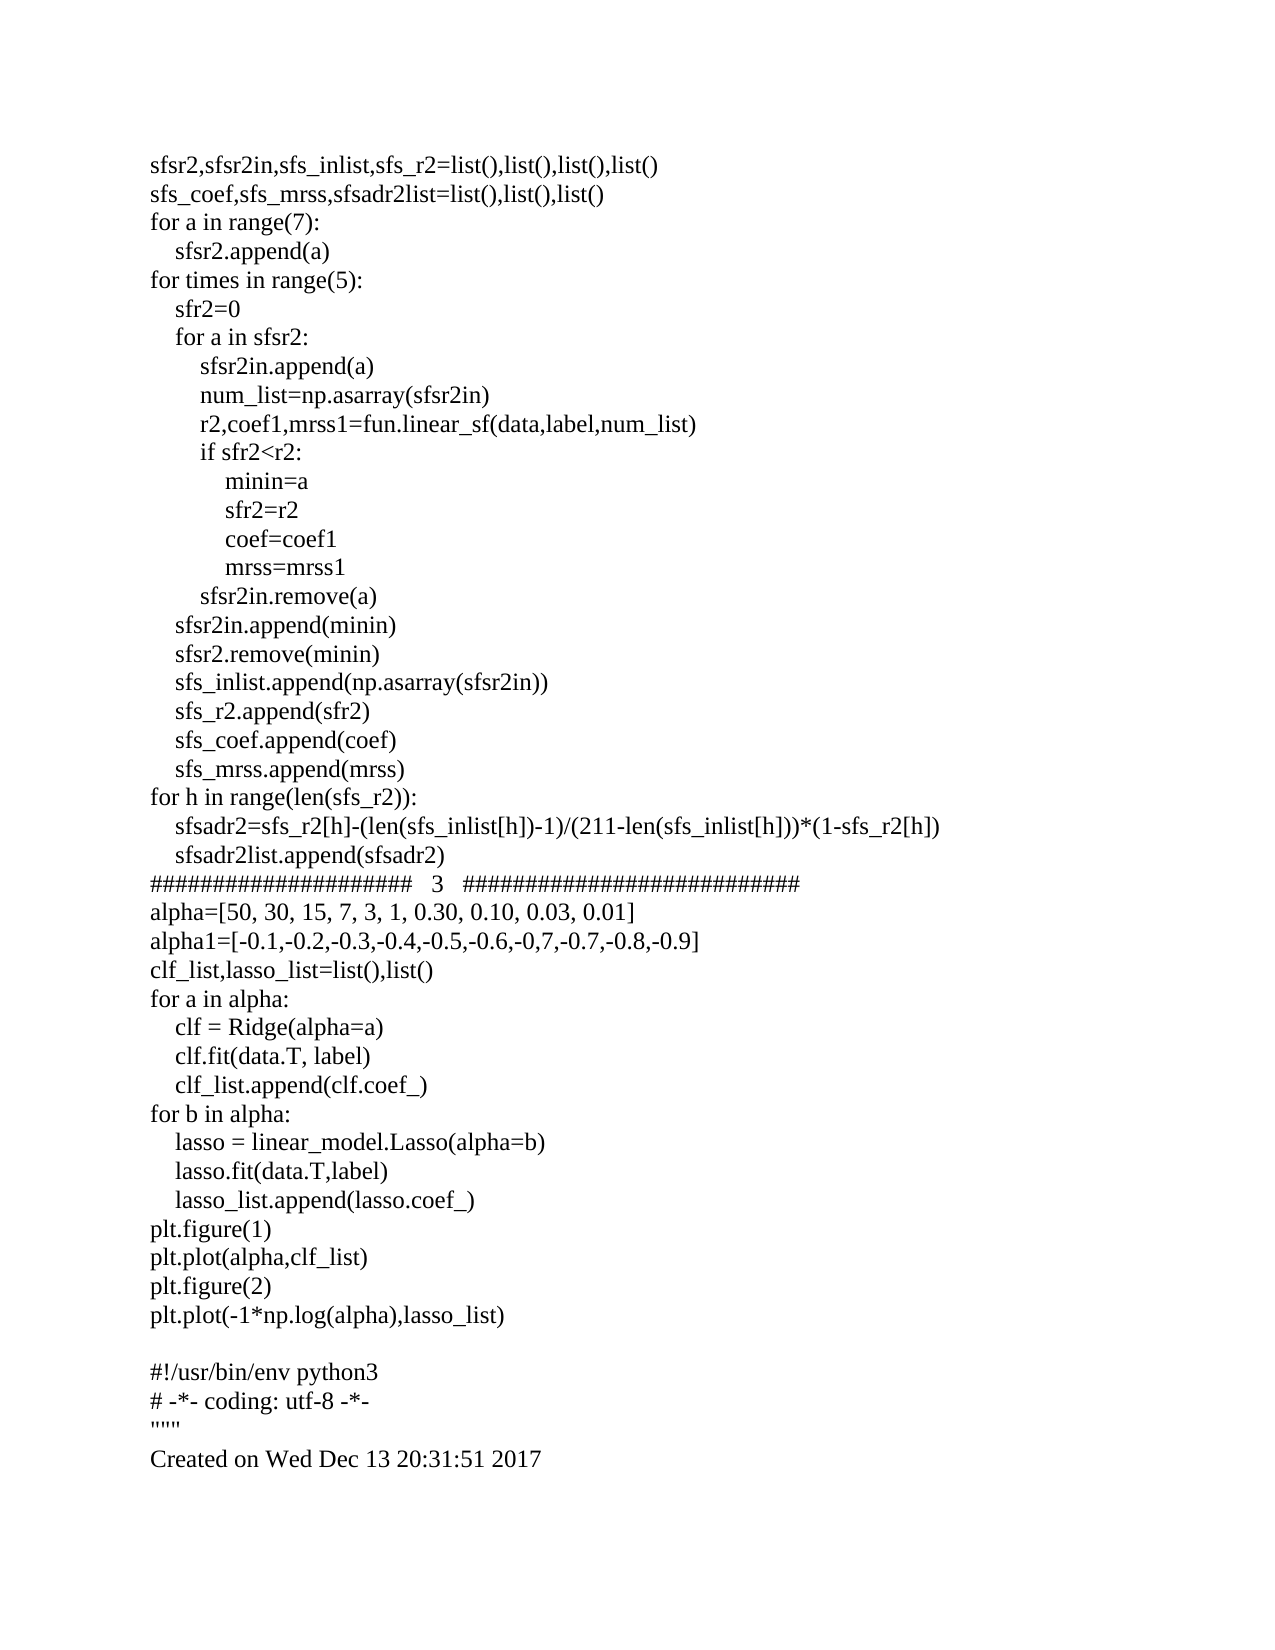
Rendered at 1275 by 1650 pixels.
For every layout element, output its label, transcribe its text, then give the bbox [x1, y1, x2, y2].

text sfr2=0 [150, 294, 1125, 322]
text # -*- coding: utf-8 -*- [150, 1386, 1125, 1415]
text ##################### 3 ########################### [150, 869, 1125, 897]
text plt.plot(alpha,clf_list) [150, 1242, 1125, 1271]
text sfsadr2list.append(sfsadr2) [150, 840, 1125, 869]
text clf_list.append(clf.coef_) [150, 1070, 1125, 1099]
text lasso_list.append(lasso.coef_) [150, 1185, 1125, 1214]
text for h in range(len(sfs_r2)): [150, 782, 1125, 811]
text coef=coef1 [150, 524, 1125, 552]
text #!/usr/bin/env python3 [150, 1357, 1125, 1386]
text sfsr2in.append(a) [150, 351, 1125, 380]
text sfsr2.append(a) [150, 236, 1125, 265]
text sfr2=r2 [150, 495, 1125, 524]
text plt.plot(-1*np.log(alpha),lasso_list) [150, 1300, 1125, 1329]
text num_list=np.asarray(sfsr2in) [150, 380, 1125, 409]
text for b in alpha: [150, 1099, 1125, 1127]
text sfs_inlist.append(np.asarray(sfsr2in)) [150, 667, 1125, 696]
text for a in alpha: [150, 984, 1125, 1012]
text clf.fit(data.T, label) [150, 1041, 1125, 1070]
text sfsr2,sfsr2in,sfs_inlist,sfs_r2=list(),list(),list(),list() [150, 150, 1125, 179]
text plt.figure(2) [150, 1271, 1125, 1300]
text lasso.fit(data.T,label) [150, 1156, 1125, 1185]
text sfsr2in.remove(a) [150, 581, 1125, 610]
text """ [150, 1415, 1125, 1444]
text minin=a [150, 466, 1125, 495]
text sfs_coef,sfs_mrss,sfsadr2list=list(),list(),list() [150, 179, 1125, 207]
text clf_list,lasso_list=list(),list() [150, 955, 1125, 984]
text sfsr2.remove(minin) [150, 639, 1125, 667]
text for a in range(7): [150, 207, 1125, 236]
text sfsr2in.append(minin) [150, 610, 1125, 639]
text alpha=[50, 30, 15, 7, 3, 1, 0.30, 0.10, 0.03, 0.01] [150, 897, 1125, 926]
text alpha1=[-0.1,-0.2,-0.3,-0.4,-0.5,-0.6,-0,7,-0.7,-0.8,-0.9] [150, 926, 1125, 955]
text mrss=mrss1 [150, 552, 1125, 581]
text r2,coef1,mrss1=fun.linear_sf(data,label,num_list) [150, 409, 1125, 437]
text sfsadr2=sfs_r2[h]-(len(sfs_inlist[h])-1)/(211-len(sfs_inlist[h]))*(1-sfs_r2[h]) [150, 811, 1125, 840]
text clf = Ridge(alpha=a) [150, 1012, 1125, 1041]
text lasso = linear_model.Lasso(alpha=b) [150, 1127, 1125, 1156]
text for times in range(5): [150, 265, 1125, 294]
text if sfr2<r2: [150, 437, 1125, 466]
text sfs_r2.append(sfr2) [150, 696, 1125, 725]
text sfs_mrss.append(mrss) [150, 754, 1125, 782]
text for a in sfsr2: [150, 322, 1125, 351]
text Created on Wed Dec 13 20:31:51 2017 [150, 1444, 1125, 1472]
text plt.figure(1) [150, 1214, 1125, 1242]
text sfs_coef.append(coef) [150, 725, 1125, 754]
